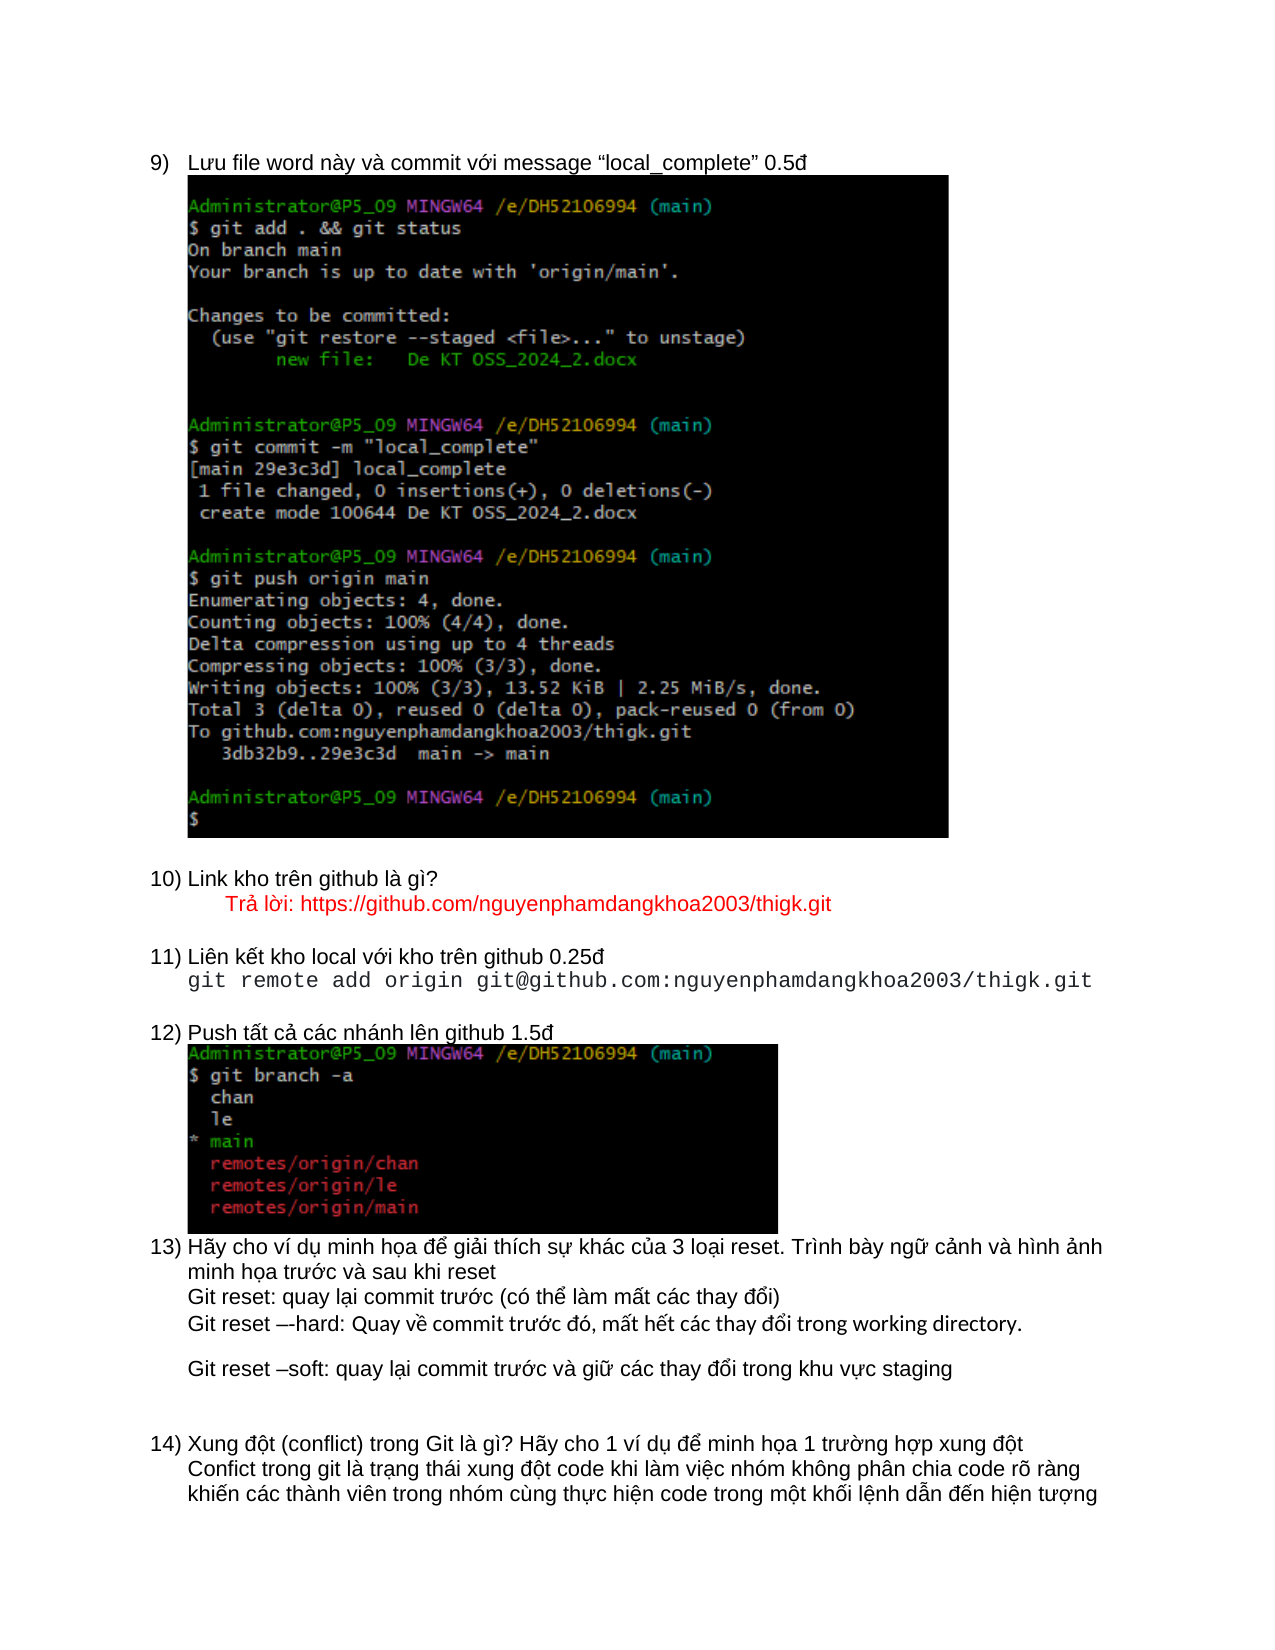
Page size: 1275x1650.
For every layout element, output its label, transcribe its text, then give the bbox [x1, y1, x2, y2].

list Xung đột (conflict) trong Git là gì? Hãy cho 1 ví dụ để minh họa 1 trường hợp xung đột [150, 1431, 1125, 1456]
list Hãy cho ví dụ minh họa để giải thích sự khác của 3 loại reset. Trình bày ngữ cảnh và hình ảnh minh họa trước và sau khi reset [150, 1234, 1125, 1284]
picture [187, 175, 949, 838]
list Liên kết kho local với kho trên github 0.25đ [150, 944, 1125, 969]
list git remote add origin git@github.com:nguyenphamdangkhoa2003/thigk.git [187, 969, 1125, 994]
list Link kho trên github là gì? [150, 866, 1125, 891]
list Push tất cả các nhánh lên github 1.5đ [150, 1019, 1125, 1045]
list Lưu file word này và commit với message “local_complete” 0.5đ [150, 150, 1125, 175]
picture [187, 1044, 779, 1234]
text Git reset –-hard: Quay về commit trước đó, mất hết các thay đổi trong working directory. [150, 1309, 1125, 1337]
text Git reset: quay lại commit trước (có thể làm mất các thay đổi) [187, 1284, 1125, 1309]
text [187, 1456, 1125, 1506]
text Git reset –soft: quay lại commit trước và giữ các thay đổi trong khu vực staging [150, 1356, 1125, 1412]
text Trả lời: https://github.com/nguyenphamdangkhoa2003/thigk.git [225, 891, 1125, 944]
